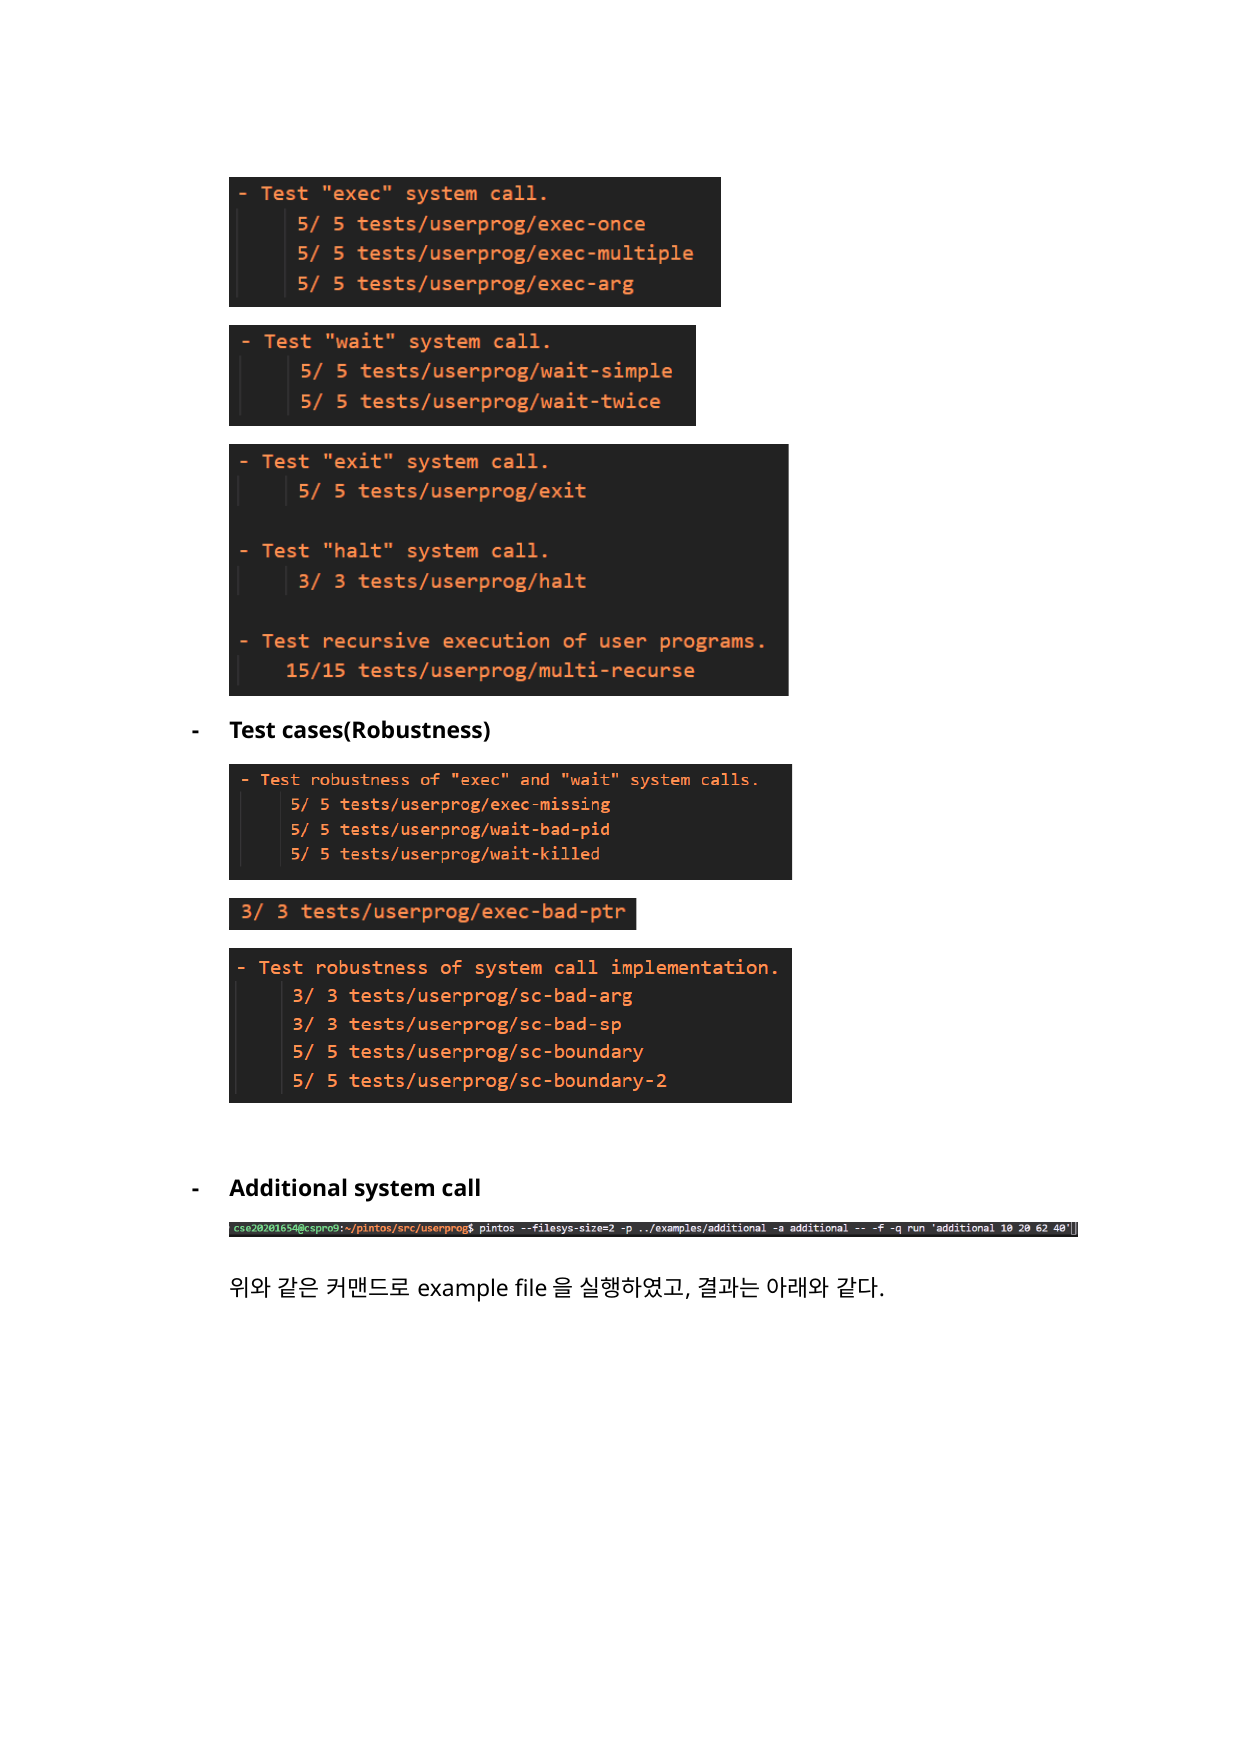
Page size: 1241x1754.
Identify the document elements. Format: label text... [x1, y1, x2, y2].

picture [229, 444, 789, 696]
list Additional system call [192, 1172, 1090, 1203]
picture [229, 898, 637, 930]
picture [229, 1222, 1078, 1237]
picture [229, 764, 793, 880]
list 위와 같은 커맨드로 example file을 실행하였고, 결과는 아래와 같다. [229, 1269, 1090, 1303]
picture [229, 177, 721, 307]
picture [229, 948, 792, 1103]
picture [229, 325, 696, 426]
list Test cases(Robustness) [192, 714, 1090, 745]
